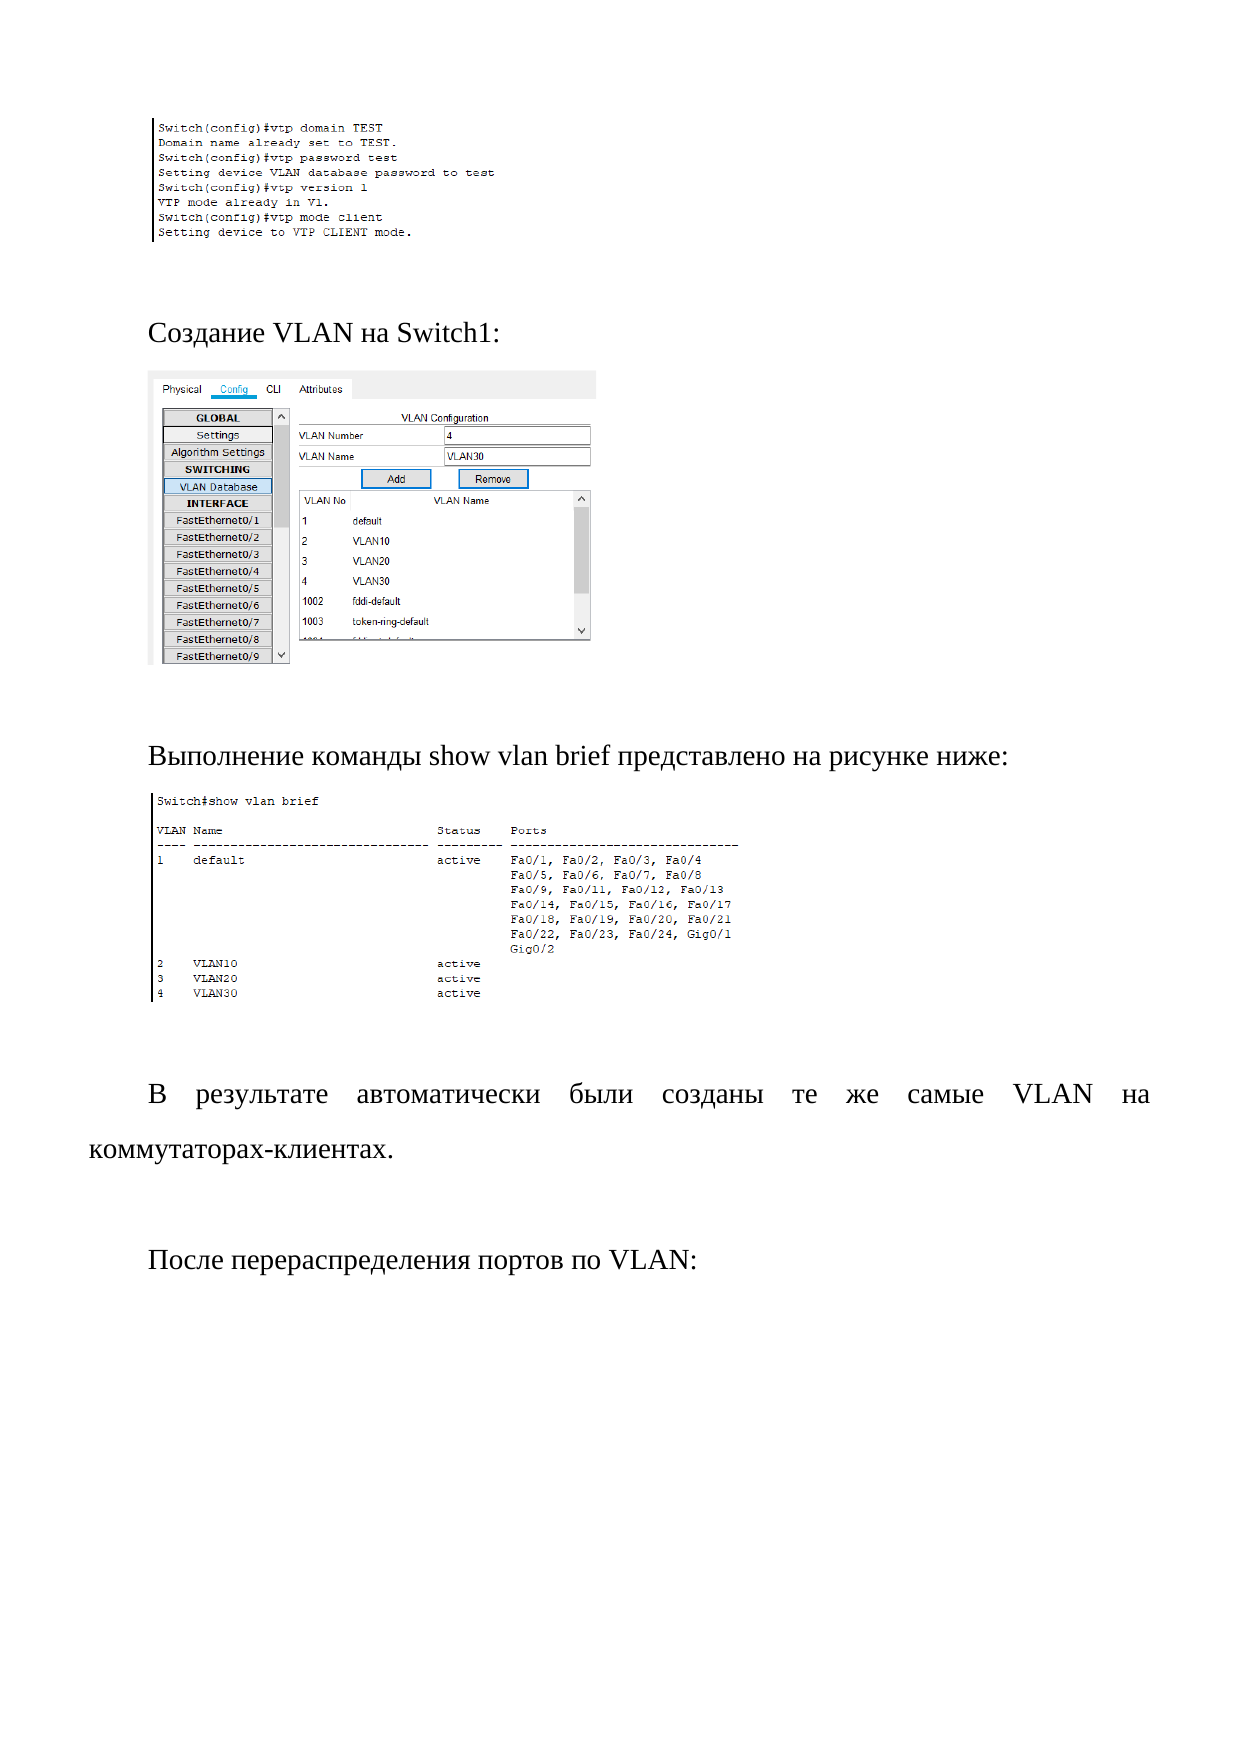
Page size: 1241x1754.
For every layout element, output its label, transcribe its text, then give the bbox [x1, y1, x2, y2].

picture [147, 793, 742, 1002]
picture [147, 118, 503, 242]
picture [147, 370, 597, 665]
text После перераспределения портов по VLAN: [88, 1242, 1152, 1275]
text Создание VLAN на Switch1: [88, 316, 1152, 349]
text В результате автоматически были созданы те же самые VLAN на коммутаторах-клиентах. [88, 1076, 1152, 1165]
text Выполнение команды show vlan brief представлено на рисунке ниже: [88, 738, 1152, 772]
